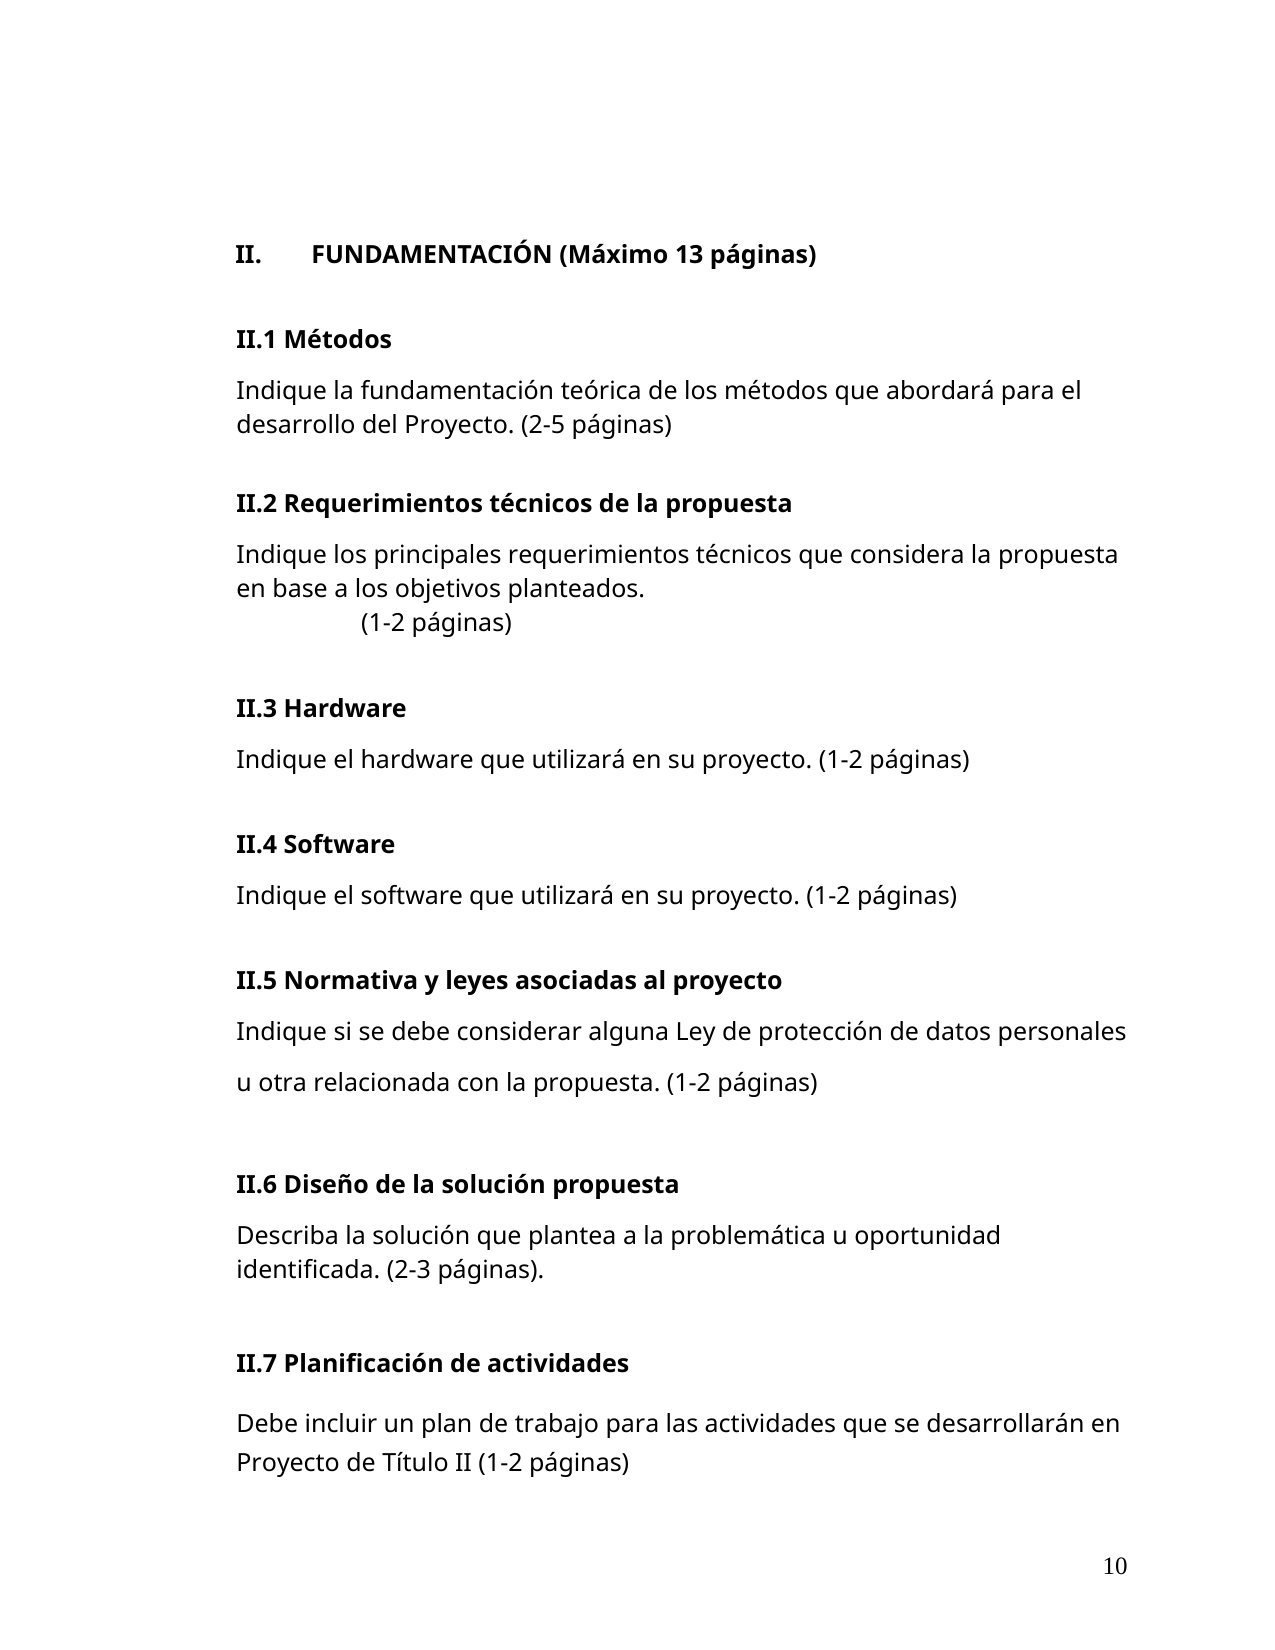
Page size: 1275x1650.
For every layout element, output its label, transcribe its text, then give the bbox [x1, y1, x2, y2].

text (1-2 páginas) [236, 605, 1127, 639]
subtitle II.4 Software [236, 826, 1127, 860]
subtitle II.3 Hardware [236, 690, 1127, 724]
text II.7 Planificación de actividades [236, 1346, 1127, 1380]
subtitle II.2 Requerimientos técnicos de la propuesta [236, 486, 1127, 520]
subtitle FUNDAMENTACIÓN (Máximo 13 páginas) [235, 236, 1127, 270]
text Describa la solución que plantea a la problemática u oportunidad identificada. (2-3 páginas). [236, 1218, 1127, 1286]
text Indique la fundamentación teórica de los métodos que abordará para el desarrollo del Proyecto. (2-5 páginas) [236, 372, 1127, 441]
subtitle Indique el software que utilizará en su proyecto. (1-2 páginas) [236, 877, 1127, 911]
text Indique los principales requerimientos técnicos que considera la propuesta en base a los objetivos planteados. [236, 537, 1127, 605]
text Debe incluir un plan de trabajo para las actividades que se desarrollarán en Proyecto de Título II (1-2 páginas) [236, 1406, 1127, 1479]
text Indique el hardware que utilizará en su proyecto. (1-2 páginas) [236, 741, 1127, 775]
text Indique si se debe considerar alguna Ley de protección de datos personales u otra relacionada con la propuesta. (1-2 páginas) [236, 1013, 1127, 1099]
subtitle II.5 Normativa y leyes asociadas al proyecto [236, 962, 1127, 997]
subtitle II.1 Métodos [236, 321, 1127, 355]
subtitle II.6 Diseño de la solución propuesta [236, 1167, 1127, 1201]
